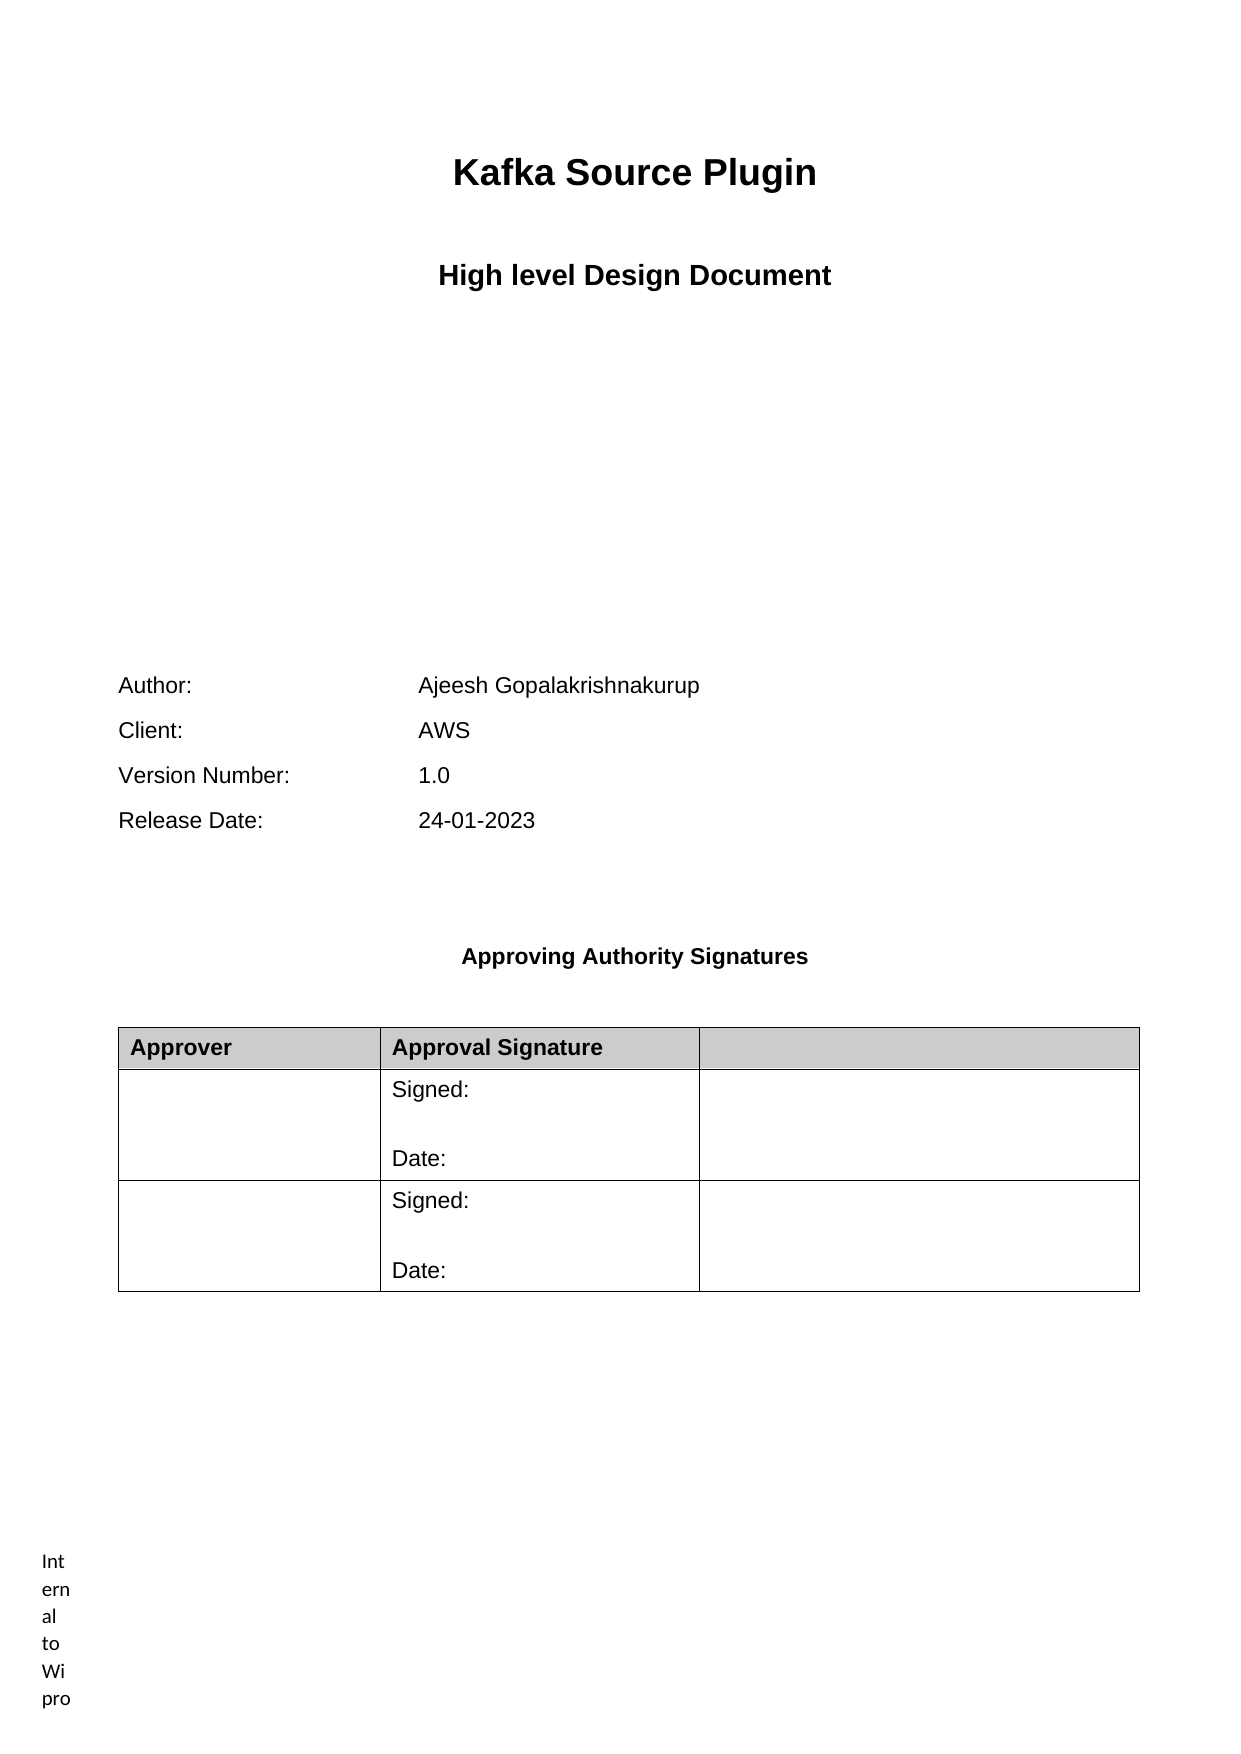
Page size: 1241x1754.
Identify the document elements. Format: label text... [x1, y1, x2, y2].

table_cell Signed: Date: [381, 1070, 699, 1180]
table_cell Signed: Date: [381, 1181, 699, 1291]
text High level Design Document [118, 258, 1152, 292]
text Author: Ajeesh Gopalakrishnakurup [118, 672, 1152, 698]
table_header Approver [119, 1028, 380, 1068]
text Approving Authority Signatures [118, 943, 1152, 969]
table_header [700, 1028, 1139, 1068]
text Kafka Source Plugin [118, 150, 1152, 193]
table_cell [119, 1070, 380, 1180]
table_cell [700, 1070, 1139, 1180]
text Version Number: 1.0 [118, 762, 1152, 788]
text Release Date: 24-01-2023 [118, 807, 1152, 834]
table_cell [119, 1181, 380, 1291]
text Client: AWS [118, 717, 1152, 743]
table_header Approval Signature [381, 1028, 699, 1068]
table_cell [700, 1181, 1139, 1291]
